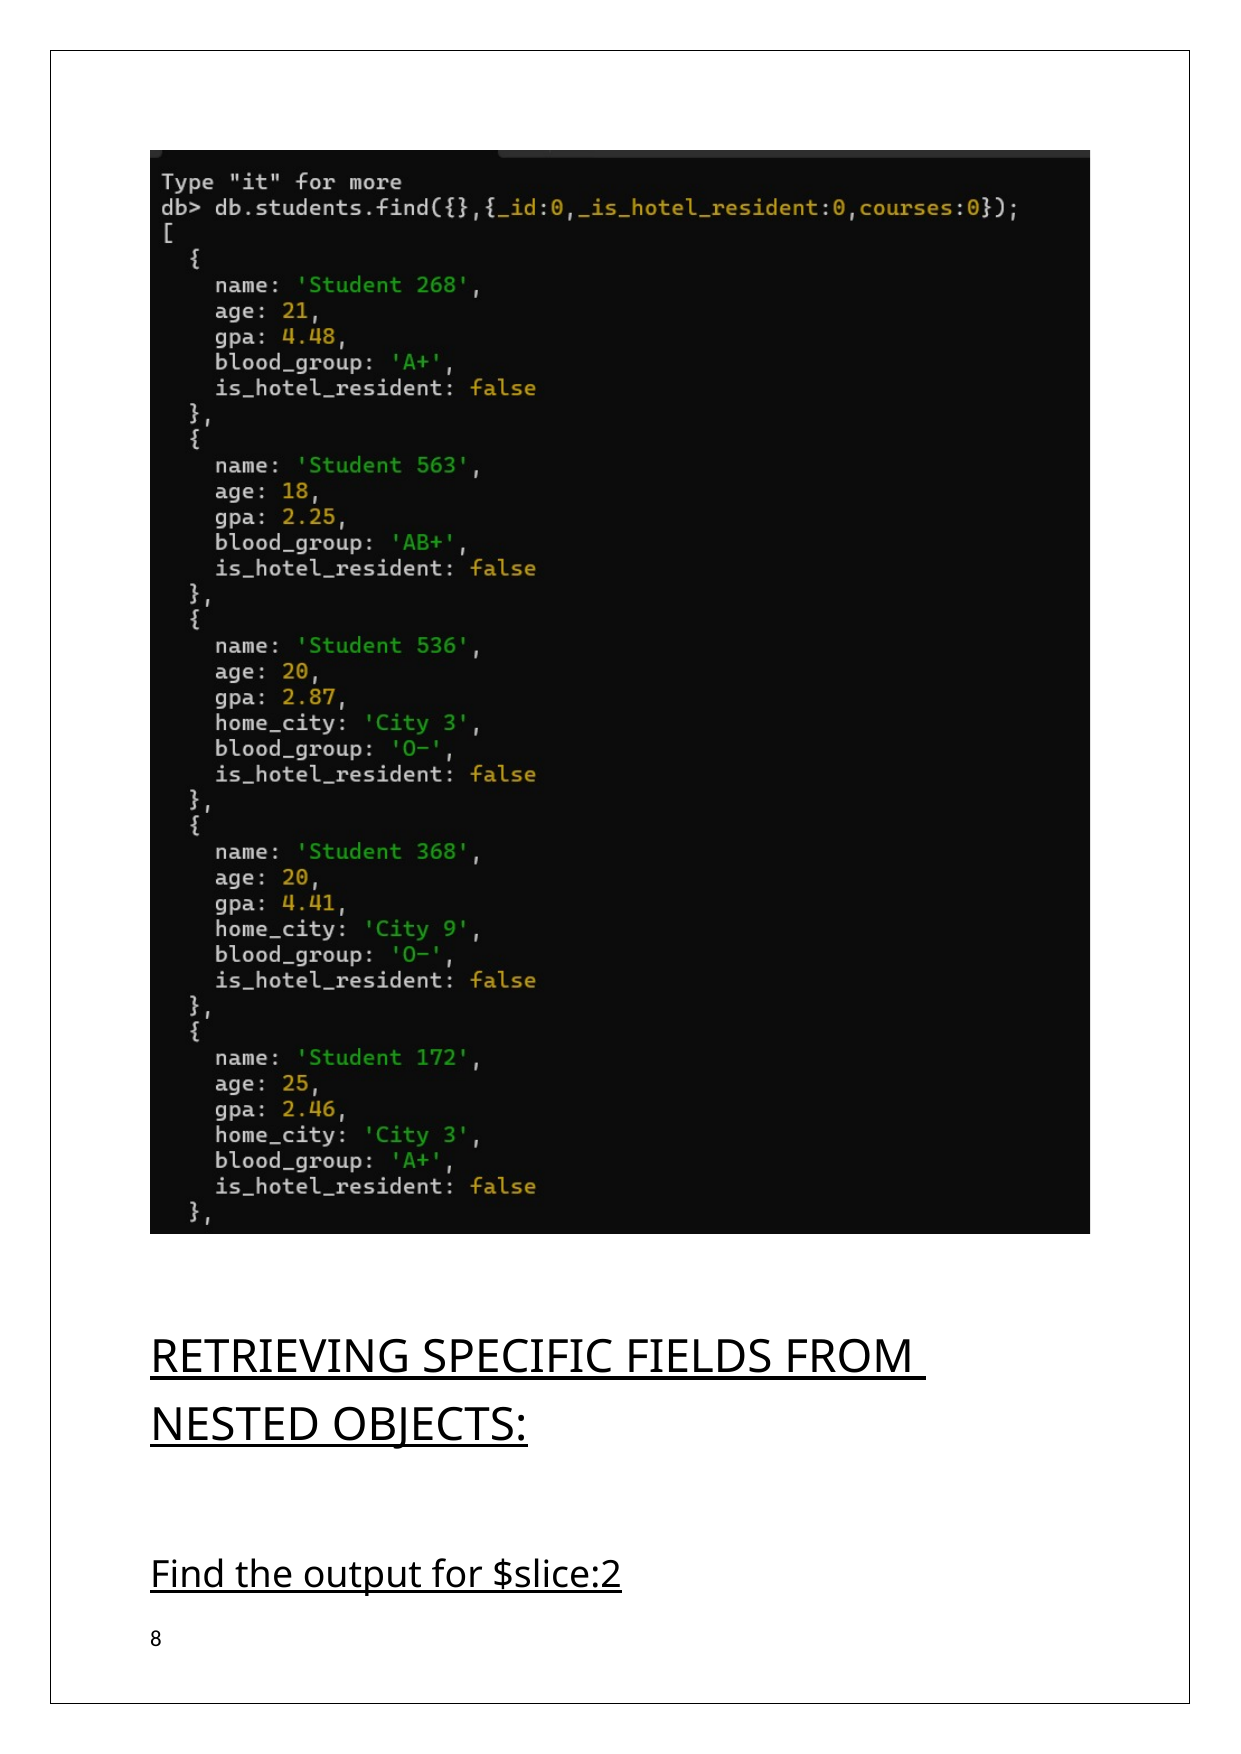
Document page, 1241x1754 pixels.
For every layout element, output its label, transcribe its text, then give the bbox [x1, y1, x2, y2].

text RETRIEVING SPECIFIC FIELDS FROM NESTED OBJECTS: [150, 1324, 1090, 1454]
text Find the output for $slice:2 [150, 1547, 1090, 1598]
picture [150, 150, 1091, 1234]
